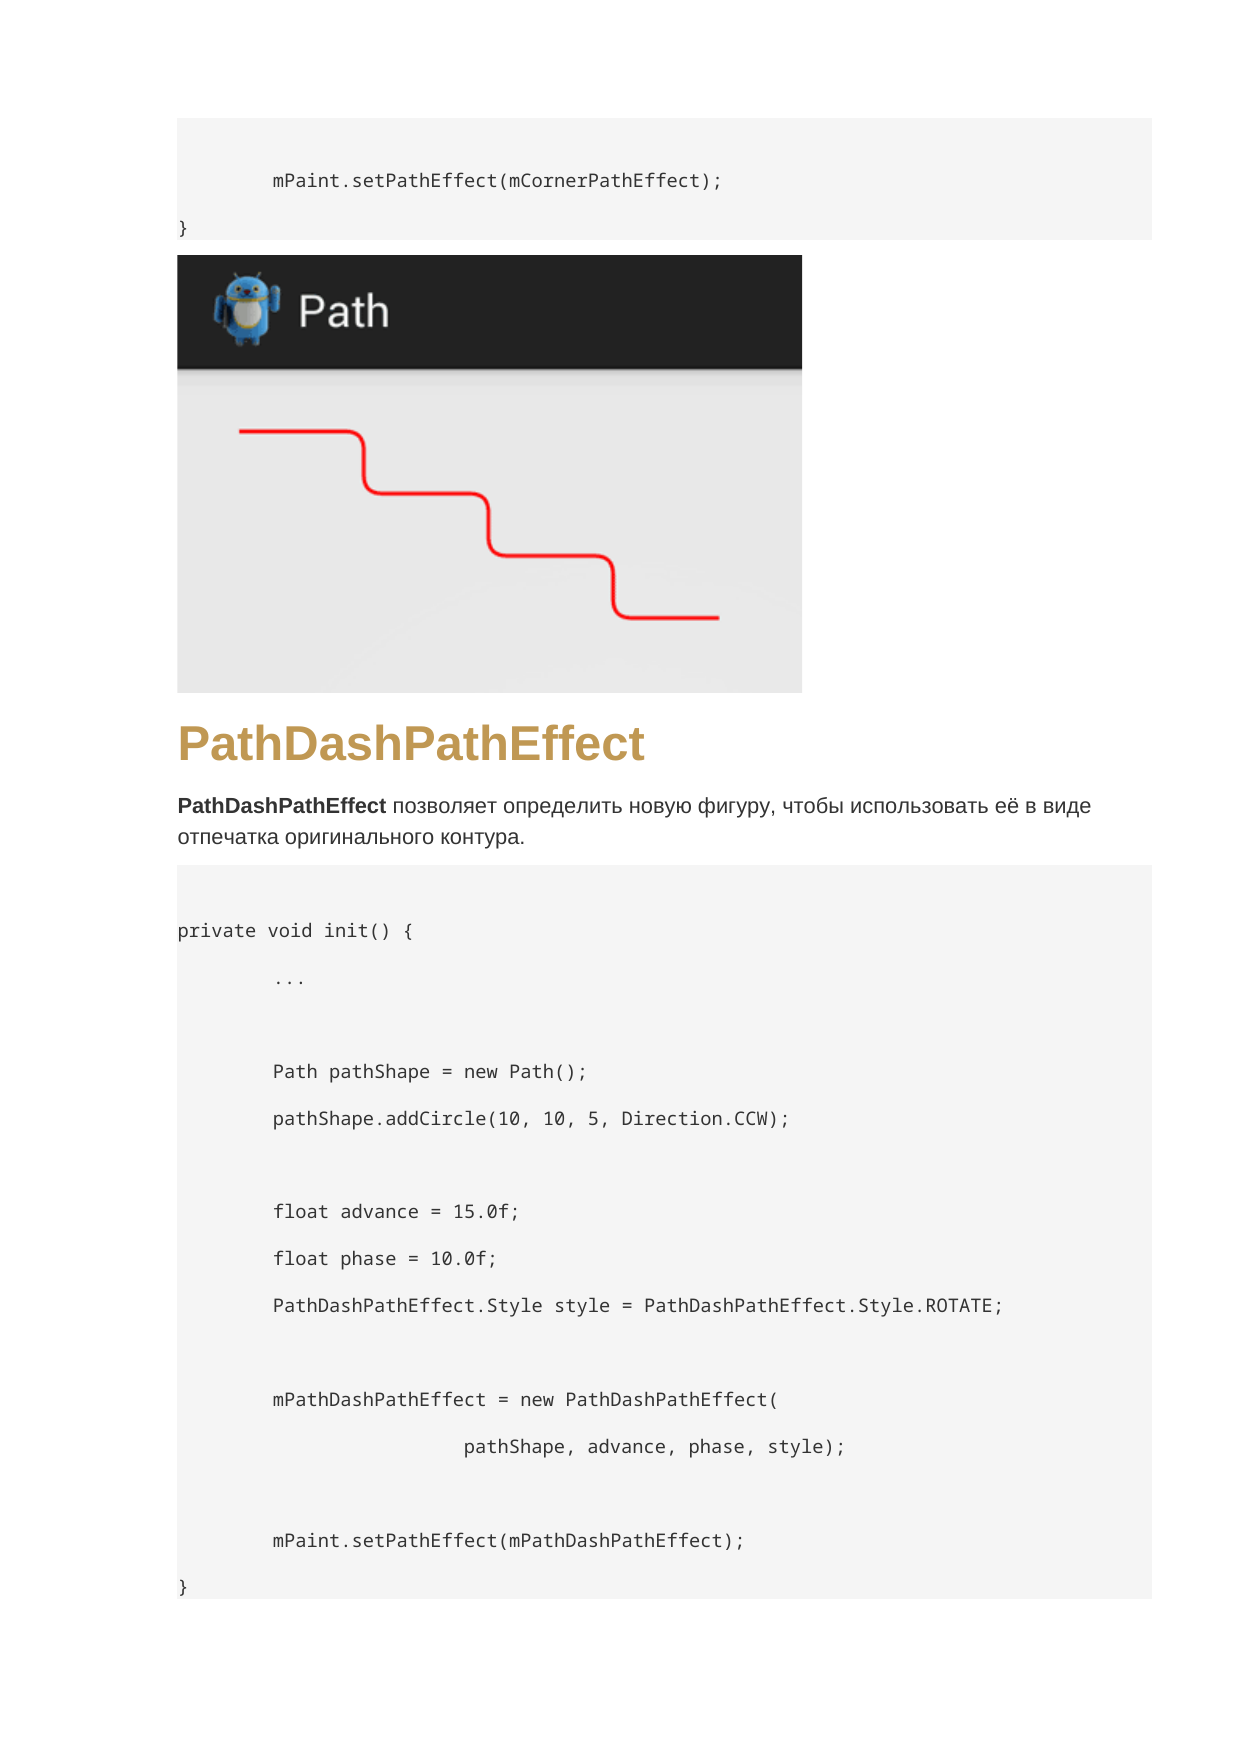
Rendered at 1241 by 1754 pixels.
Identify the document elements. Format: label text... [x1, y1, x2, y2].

text float phase = 10.0f; [177, 1240, 1152, 1271]
text Path pathShape = new Path(); [177, 1052, 1152, 1084]
picture [177, 255, 803, 693]
text pathShape, advance, phase, style); [177, 1427, 1152, 1459]
text PathDashPathEffect позволяет определить новую фигуру, чтобы использовать её в виде отпечатка оригинального контура. [177, 787, 1152, 849]
text PathDashPathEffect.Style style = PathDashPathEffect.Style.ROTATE; [177, 1287, 1152, 1318]
text mPaint.setPathEffect(mPathDashPathEffect); [177, 1521, 1152, 1552]
text } [177, 209, 1152, 240]
text mPaint.setPathEffect(mCornerPathEffect); [177, 162, 1152, 193]
text PathDashPathEffect [177, 709, 1152, 771]
text private void init() { [177, 912, 1152, 943]
text float advance = 15.0f; [177, 1193, 1152, 1224]
text pathShape.addCircle(10, 10, 5, Direction.CCW); [177, 1099, 1152, 1131]
text } [177, 1568, 1152, 1599]
text ... [177, 959, 1152, 990]
text mPathDashPathEffect = new PathDashPathEffect( [177, 1381, 1152, 1412]
